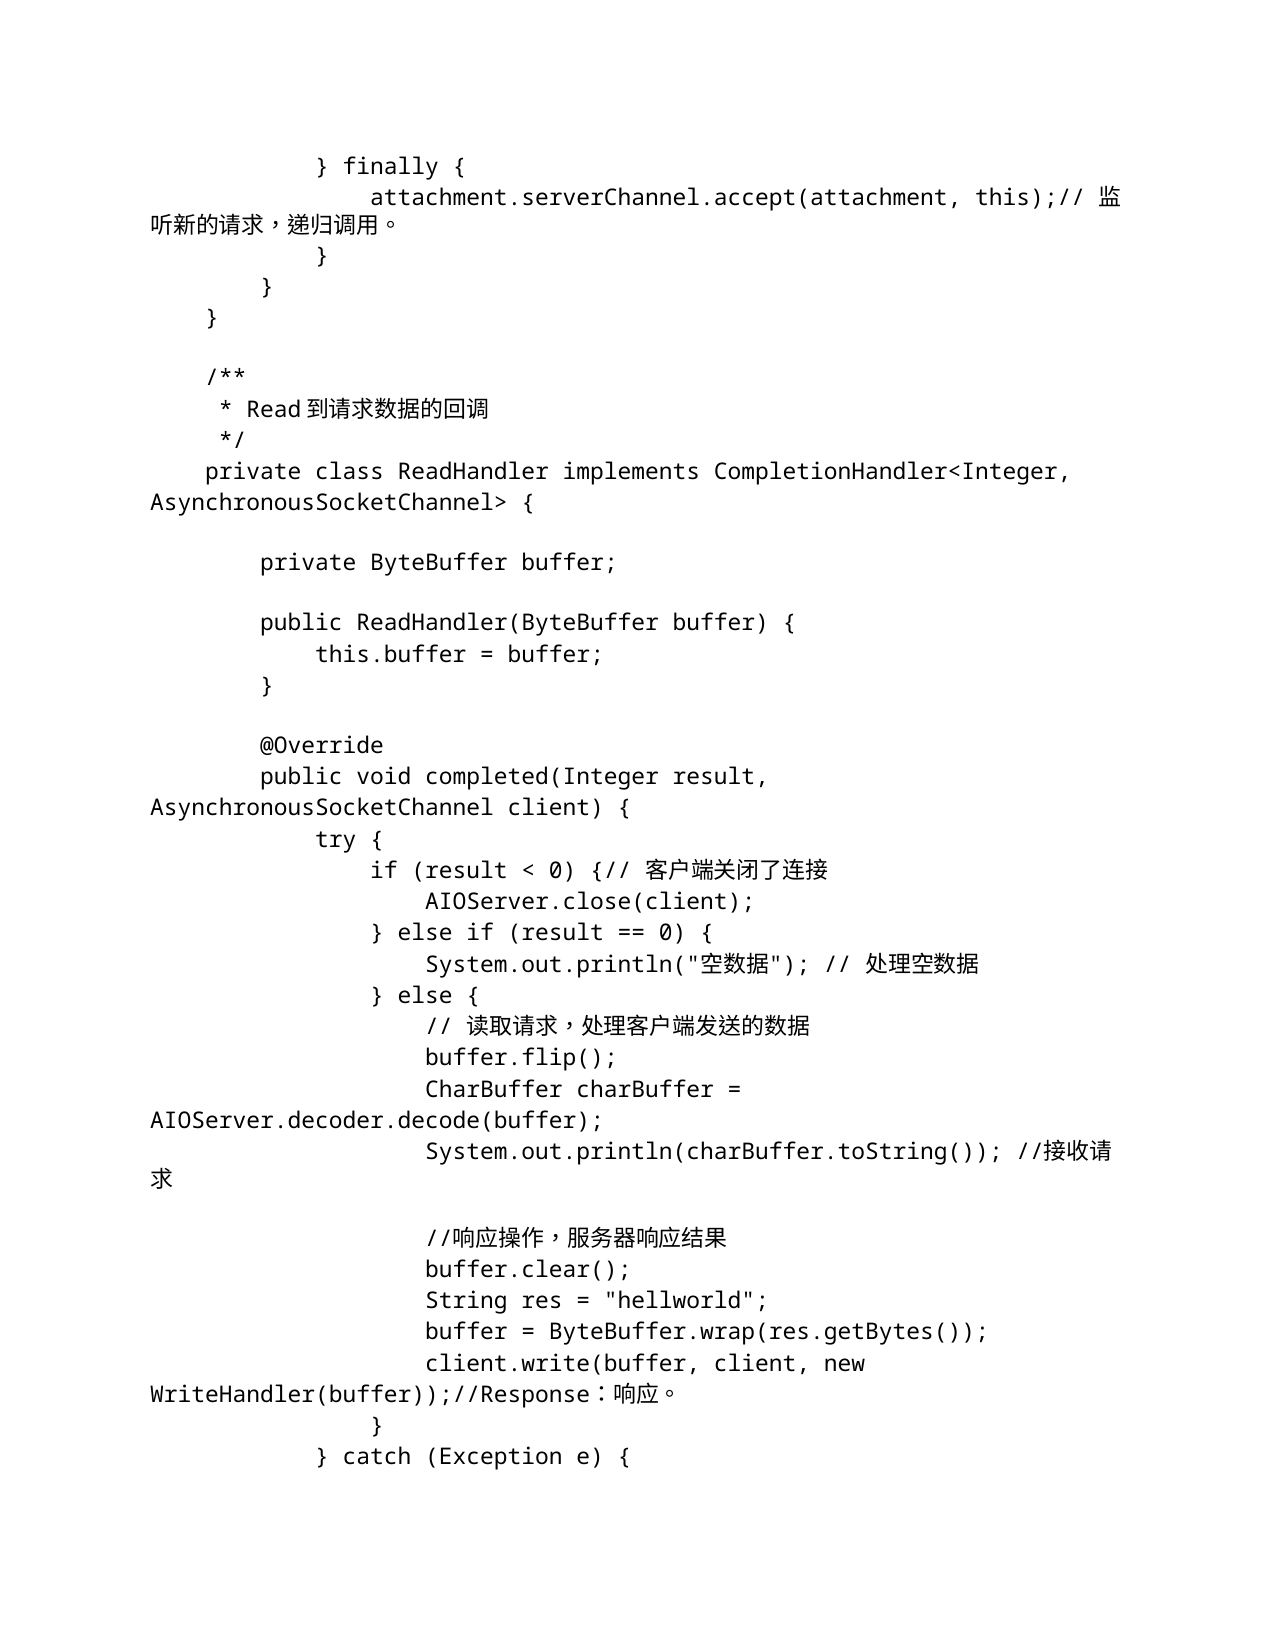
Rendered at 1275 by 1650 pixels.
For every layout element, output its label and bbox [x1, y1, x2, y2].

text [150, 150, 1125, 1471]
